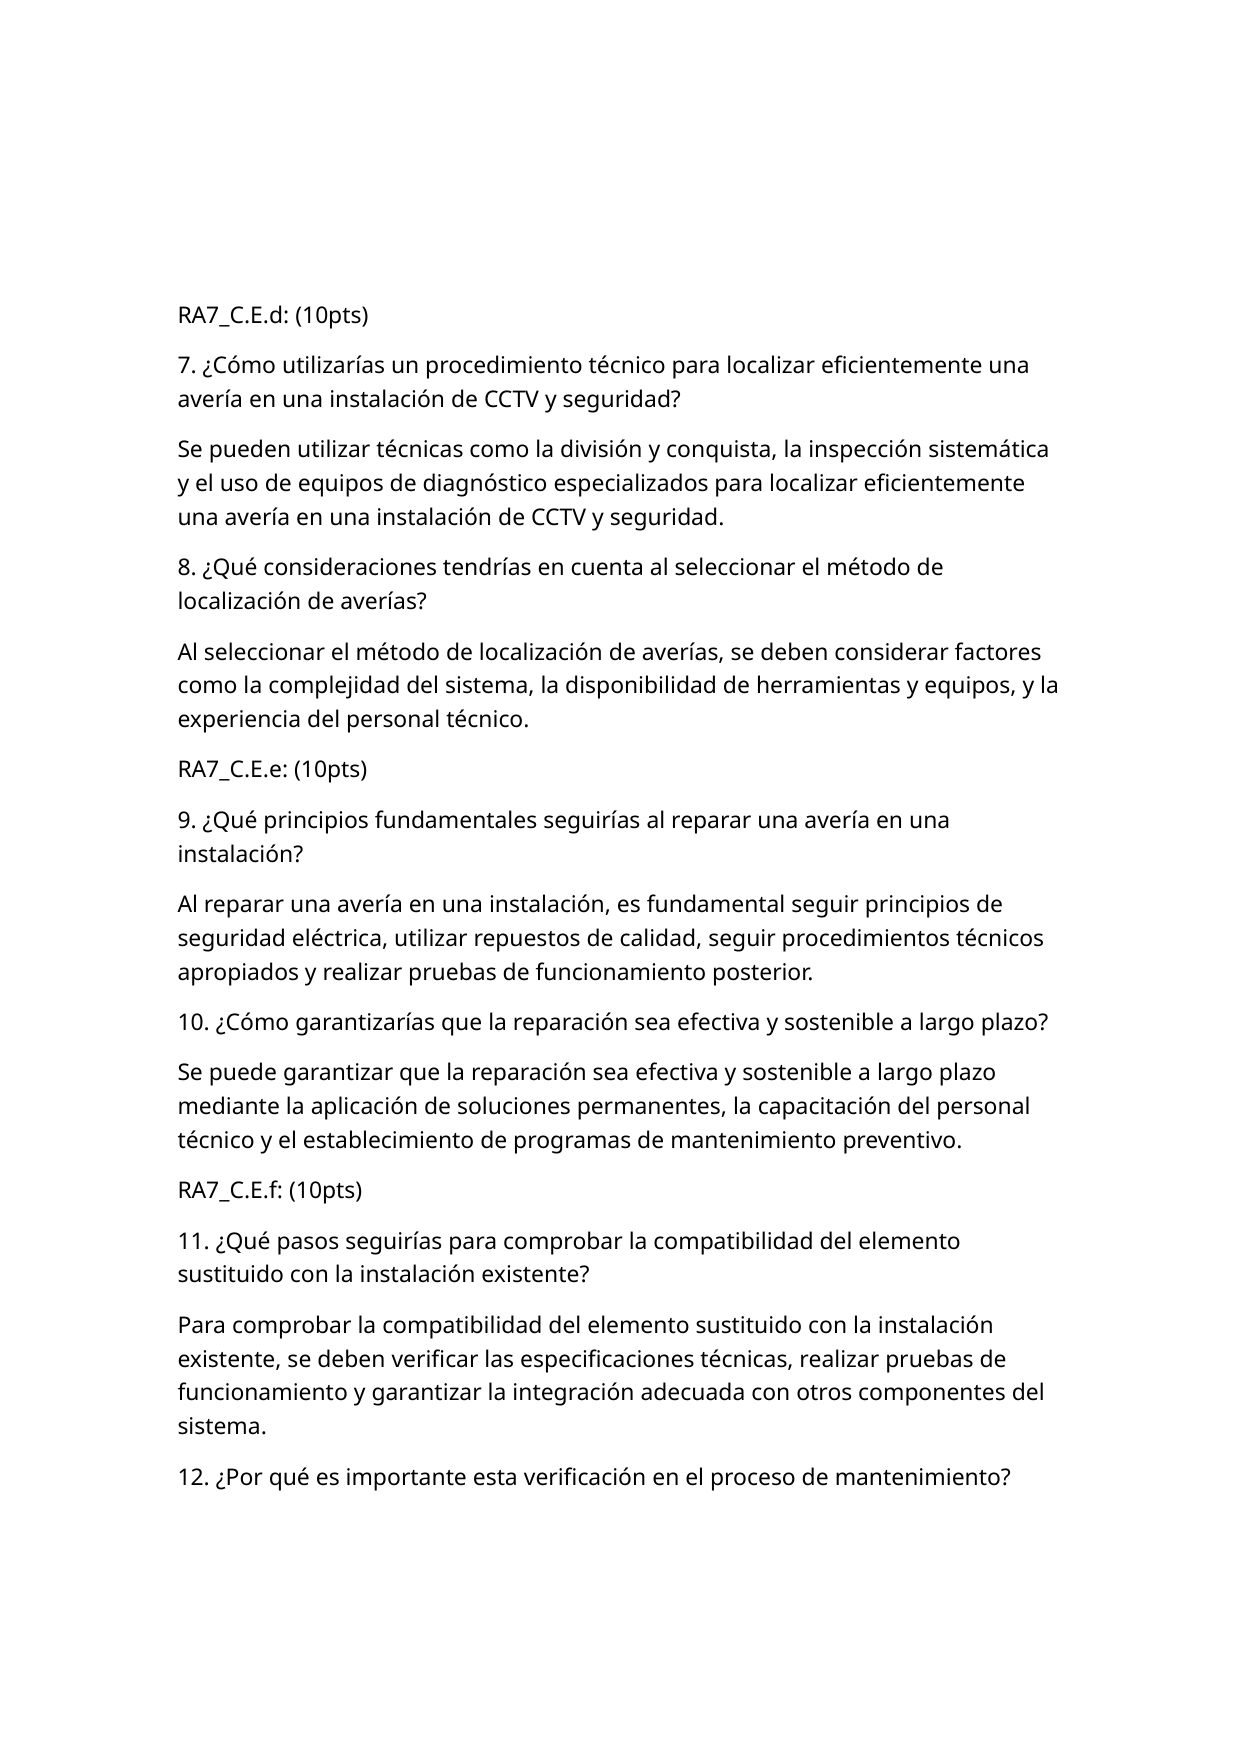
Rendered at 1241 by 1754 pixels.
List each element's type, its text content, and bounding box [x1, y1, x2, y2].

text RA7_C.E.e: (10pts) [177, 753, 1063, 785]
text Se pueden utilizar técnicas como la división y conquista, la inspección sistemática y el uso de equipos de diagnóstico especializados para localizar eficientemente una avería en una instalación de CCTV y seguridad. [177, 433, 1063, 532]
text 11. ¿Qué pasos seguirías para comprobar la compatibilidad del elemento sustituido con la instalación existente? [177, 1225, 1063, 1290]
text 12. ¿Por qué es importante esta verificación en el proceso de mantenimiento? [177, 1461, 1063, 1492]
text 9. ¿Qué principios fundamentales seguirías al reparar una avería en una instalación? [177, 804, 1063, 869]
text Se puede garantizar que la reparación sea efectiva y sostenible a largo plazo mediante la aplicación de soluciones permanentes, la capacitación del personal técnico y el establecimiento de programas de mantenimiento preventivo. [177, 1056, 1063, 1155]
text Para comprobar la compatibilidad del elemento sustituido con la instalación existente, se deben verificar las especificaciones técnicas, realizar pruebas de funcionamiento y garantizar la integración adecuada con otros componentes del sistema. [177, 1309, 1063, 1441]
text 10. ¿Cómo garantizarías que la reparación sea efectiva y sostenible a largo plazo? [177, 1006, 1063, 1037]
text Al seleccionar el método de localización de averías, se deben considerar factores como la complejidad del sistema, la disponibilidad de herramientas y equipos, y la experiencia del personal técnico. [177, 636, 1063, 734]
text RA7_C.E.f: (10pts) [177, 1174, 1063, 1206]
text 8. ¿Qué consideraciones tendrías en cuenta al seleccionar el método de localización de averías? [177, 551, 1063, 616]
text Al reparar una avería en una instalación, es fundamental seguir principios de seguridad eléctrica, utilizar repuestos de calidad, seguir procedimientos técnicos apropiados y realizar pruebas de funcionamiento posterior. [177, 888, 1063, 987]
text RA7_C.E.d: (10pts) [177, 299, 1063, 330]
text 7. ¿Cómo utilizarías un procedimiento técnico para localizar eficientemente una avería en una instalación de CCTV y seguridad? [177, 349, 1063, 414]
